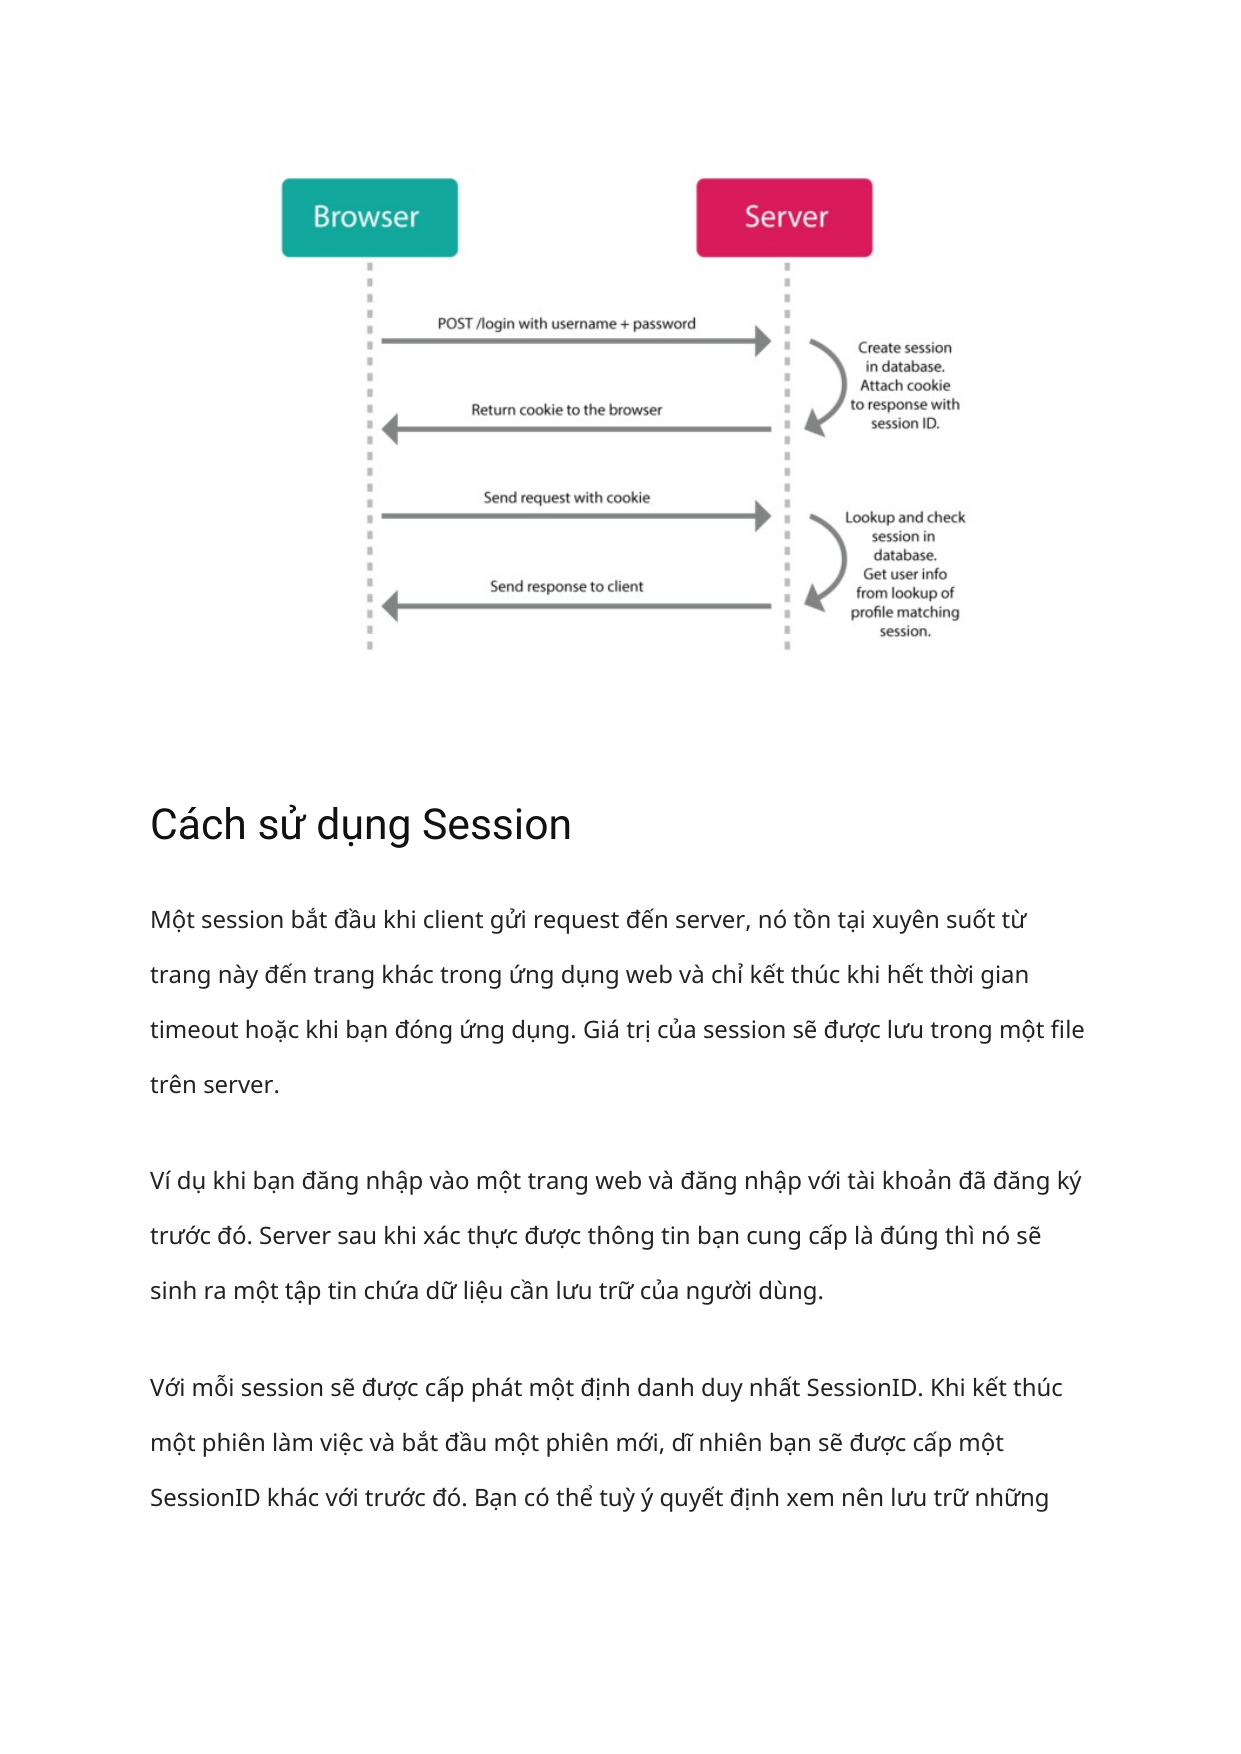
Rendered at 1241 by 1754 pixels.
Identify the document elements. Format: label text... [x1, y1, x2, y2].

text Ví dụ khi bạn đăng nhập vào một trang web và đăng nhập với tài khoản đã đăng ký trước đó. Server sau khi xác thực được thông tin bạn cung cấp là đúng thì nó sẽ sinh ra một tập tin chứa dữ liệu cần lưu trữ của người dùng. [150, 1164, 1090, 1307]
subtitle Cách sử dụng Session [150, 800, 1090, 850]
text Một session bắt đầu khi client gửi request đến server, nó tồn tại xuyên suốt từ trang này đến trang khác trong ứng dụng web và chỉ kết thúc khi hết thời gian timeout hoặc khi bạn đóng ứng dụng. Giá trị của session sẽ được lưu trong một file trên server. [150, 902, 1090, 1100]
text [150, 1371, 1090, 1513]
picture [251, 150, 990, 701]
